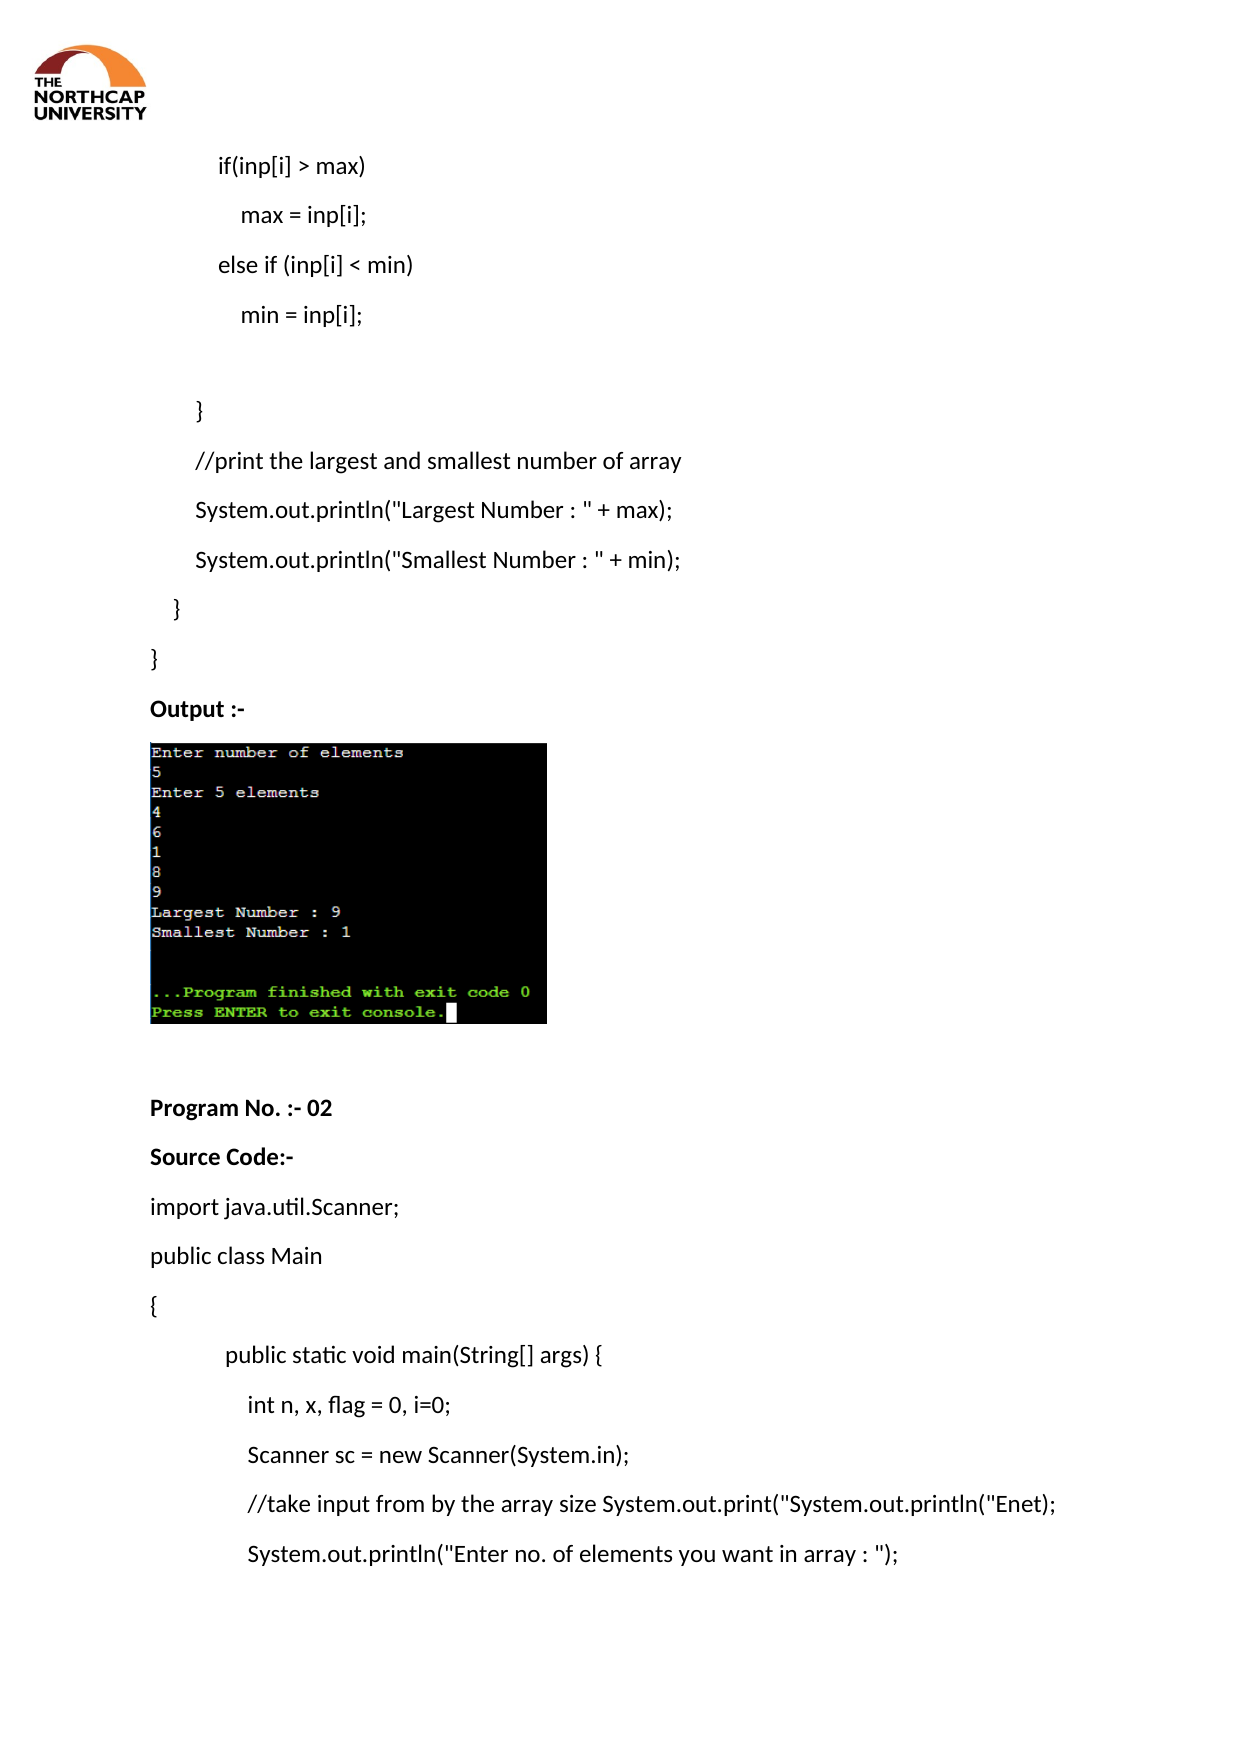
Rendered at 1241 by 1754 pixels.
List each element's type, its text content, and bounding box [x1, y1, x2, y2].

picture [23, 14, 158, 150]
text } [150, 643, 1090, 674]
text import java.util.Scanner; [150, 1191, 1090, 1221]
text public class Main [150, 1240, 1090, 1271]
text //print the largest and smallest number of array [150, 445, 1090, 475]
text max = inp[i]; [150, 199, 1090, 230]
text Source Code:- [150, 1141, 1090, 1172]
text min = inp[i]; [150, 299, 1090, 329]
text Scanner sc = new Scanner(System.in); [150, 1439, 1090, 1469]
text Program No. :- 02 [150, 1092, 1090, 1122]
text System.out.println("Largest Number : " + max); [150, 494, 1090, 525]
text System.out.println("Smallest Number : " + min); [150, 544, 1090, 574]
text if(inp[i] > max) [150, 150, 1090, 181]
text //take input from by the array size System.out.print("System.out.println("Enet); [150, 1488, 1090, 1519]
text { [150, 1290, 1090, 1321]
text Output :- [150, 693, 1090, 723]
text public static void main(String[] args) { [150, 1339, 1090, 1370]
text else if (inp[i] < min) [150, 249, 1090, 280]
text System.out.println("Enter no. of elements you want in array : "); [150, 1538, 1090, 1568]
text int n, x, flag = 0, i=0; [150, 1389, 1090, 1420]
text } [150, 395, 1090, 426]
text } [150, 593, 1090, 624]
